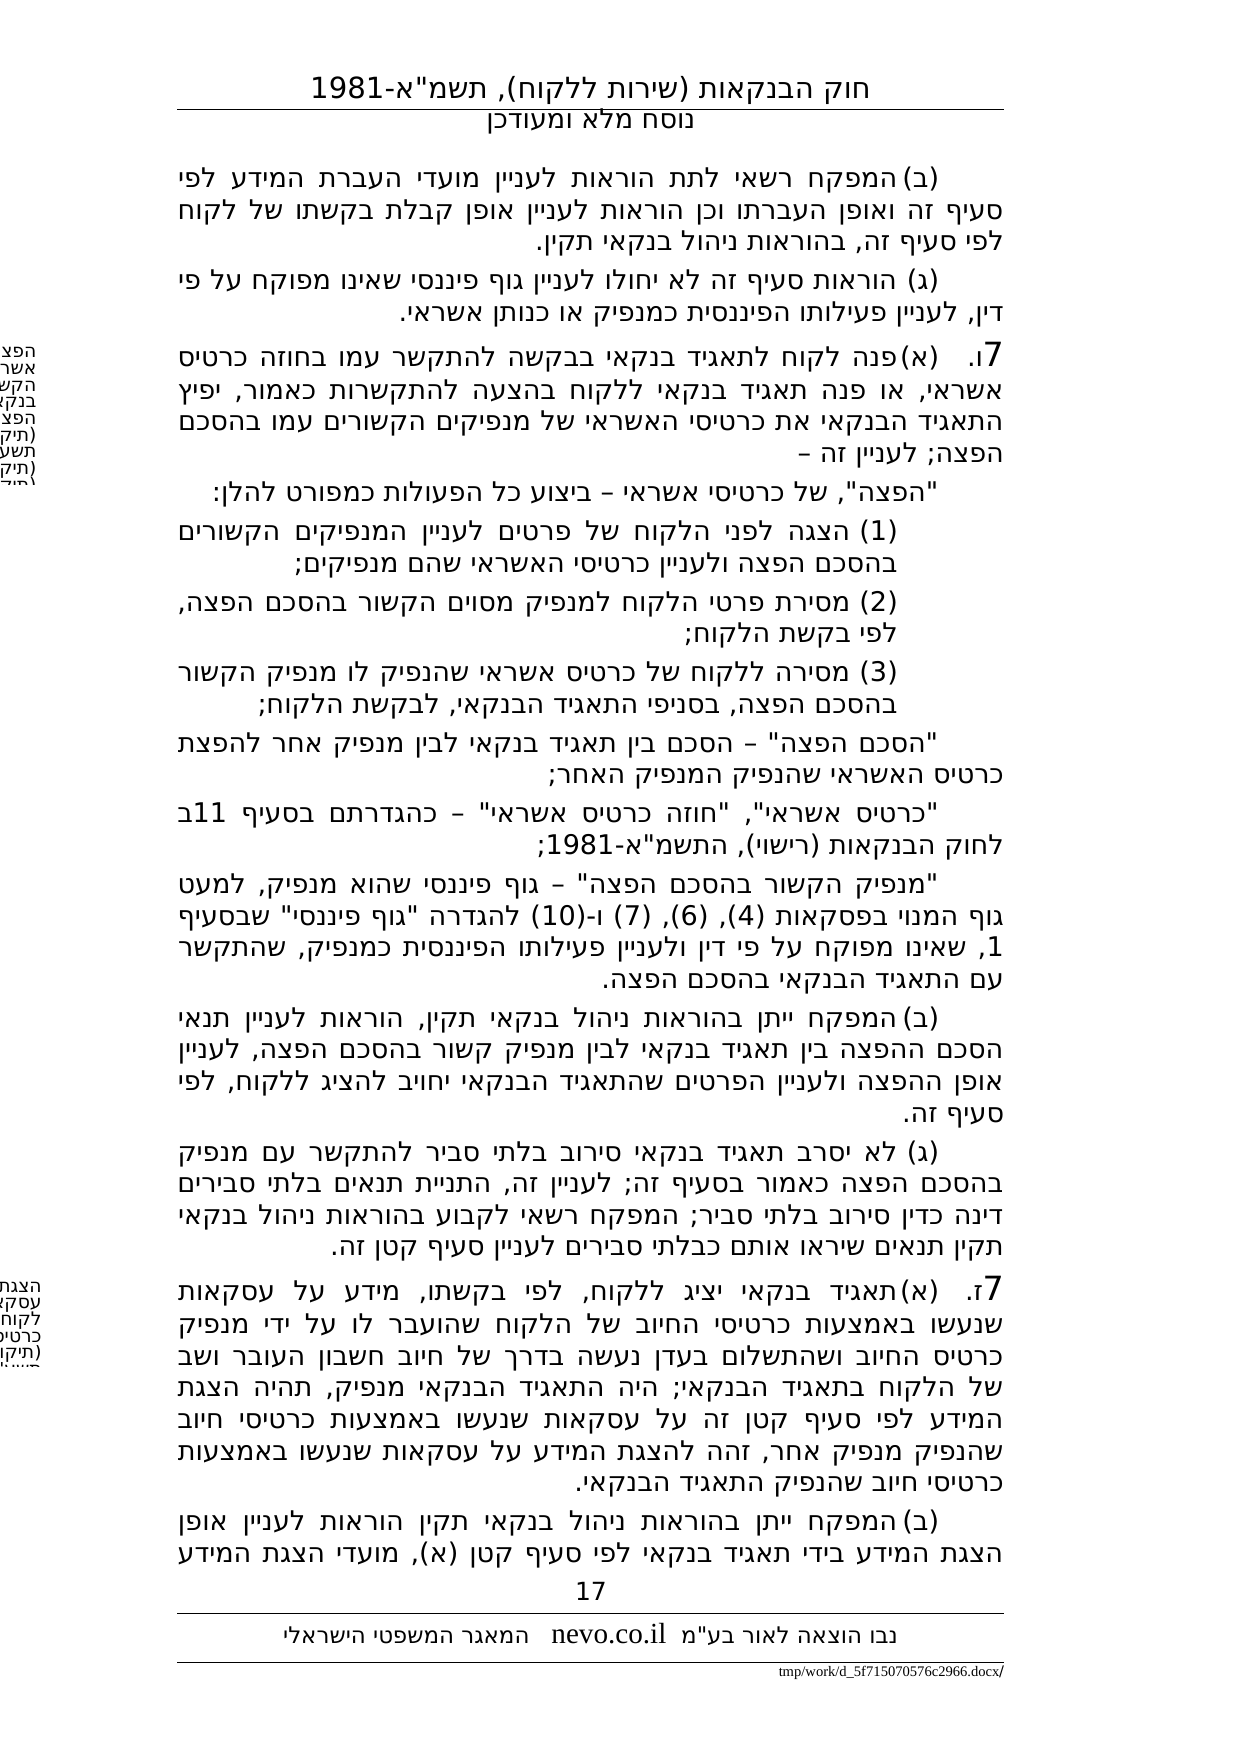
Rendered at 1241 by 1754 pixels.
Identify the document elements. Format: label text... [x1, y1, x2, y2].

text "הסכם הפצה" – הסכם בין תאגיד בנקאי לבין מנפיק אחר להפצת כרטיס האשראי שהנפיק המנפיק האחר; [177, 727, 1004, 790]
text (2) מסירת פרטי הלקוח למנפיק מסוים הקשור בהסכם הפצה, לפי בקשת הלקוח; [177, 586, 898, 649]
text (ג) לא יסרב תאגיד בנקאי סירוב בלתי סביר להתקשר עם מנפיק בהסכם הפצה כאמור בסעיף זה; לעניין זה, התניית תנאים בלתי סבירים דינה כדין סירוב בלתי סביר; המפקח רשאי לקבוע בהוראות ניהול בנקאי תקין תנאים שיראו אותם כבלתי סבירים לעניין סעיף קטן זה. [177, 1136, 1004, 1262]
text (ג) הוראות סעיף זה לא יחולו לעניין גוף פיננסי שאינו מפוקח על פי דין, לעניין פעילותו הפיננסית כמנפיק או כנותן אשראי. [177, 264, 1004, 328]
text "הפצה", של כרטיסי אשראי – ביצוע כל הפעולות כמפורט להלן: [177, 476, 1004, 508]
text "כרטיס אשראי", "חוזה כרטיס אשראי" – כהגדרתם בסעיף 11ב לחוק הבנקאות (רישוי), התשמ"א-1981; [177, 798, 1004, 861]
text (3) מסירה ללקוח של כרטיס אשראי שהנפיק לו מנפיק הקשור בהסכם הפצה, בסניפי התאגיד הבנקאי, לבקשת הלקוח; [177, 657, 898, 720]
text (ב) המפקח רשאי לתת הוראות לעניין מועדי העברת המידע לפי סעיף זה ואופן העברתו וכן הוראות לעניין אופן קבלת בקשתו של לקוח לפי סעיף זה, בהוראות ניהול בנקאי תקין. [177, 162, 1004, 257]
text (ב) המפקח ייתן בהוראות ניהול בנקאי תקין, הוראות לעניין תנאי הסכם ההפצה בין תאגיד בנקאי לבין מנפיק קשור בהסכם הפצה, לעניין אופן ההפצה ולעניין הפרטים שהתאגיד הבנקאי יחויב להציג ללקוח, לפי סעיף זה. [177, 1002, 1004, 1128]
text 7ז. (א) תאגיד בנקאי יציג ללקוח, לפי בקשתו, מידע על עסקאות שנעשו באמצעות כרטיסי החיוב של הלקוח שהועבר לו על ידי מנפיק כרטיס החיוב ושהתשלום בעדן נעשה בדרך של חיוב חשבון העובר ושב של הלקוח בתאגיד הבנקאי; היה התאגיד הבנקאי מנפיק, תהיה הצגת המידע לפי סעיף קטן זה על עסקאות שנעשו באמצעות כרטיסי חיוב שהנפיק מנפיק אחר, זהה להצגת המידע על עסקאות שנעשו באמצעות כרטיסי חיוב שהנפיק התאגיד הבנקאי. [177, 1270, 1004, 1498]
text "מנפיק הקשור בהסכם הפצה" – גוף פיננסי שהוא מנפיק, למעט גוף המנוי בפסקאות (4), (6), (7) ו-(10) להגדרה "גוף פיננסי" שבסעיף 1, שאינו מפוקח על פי דין ולעניין פעילותו הפיננסית כמנפיק, שהתקשר עם התאגיד הבנקאי בהסכם הפצה. [177, 868, 1004, 995]
text 7ו. (א) פנה לקוח לתאגיד בנקאי בבקשה להתקשר עמו בחוזה כרטיס אשראי, או פנה תאגיד בנקאי ללקוח בהצעה להתקשרות כאמור, יפיץ התאגיד הבנקאי את כרטיסי האשראי של מנפיקים הקשורים עמו בהסכם הפצה; לעניין זה – [177, 335, 1004, 469]
text (1) הצגה לפני הלקוח של פרטים לעניין המנפיקים הקשורים בהסכם הפצה ולעניין כרטיסי האשראי שהם מנפיקים; [177, 515, 898, 578]
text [177, 1505, 1004, 1568]
